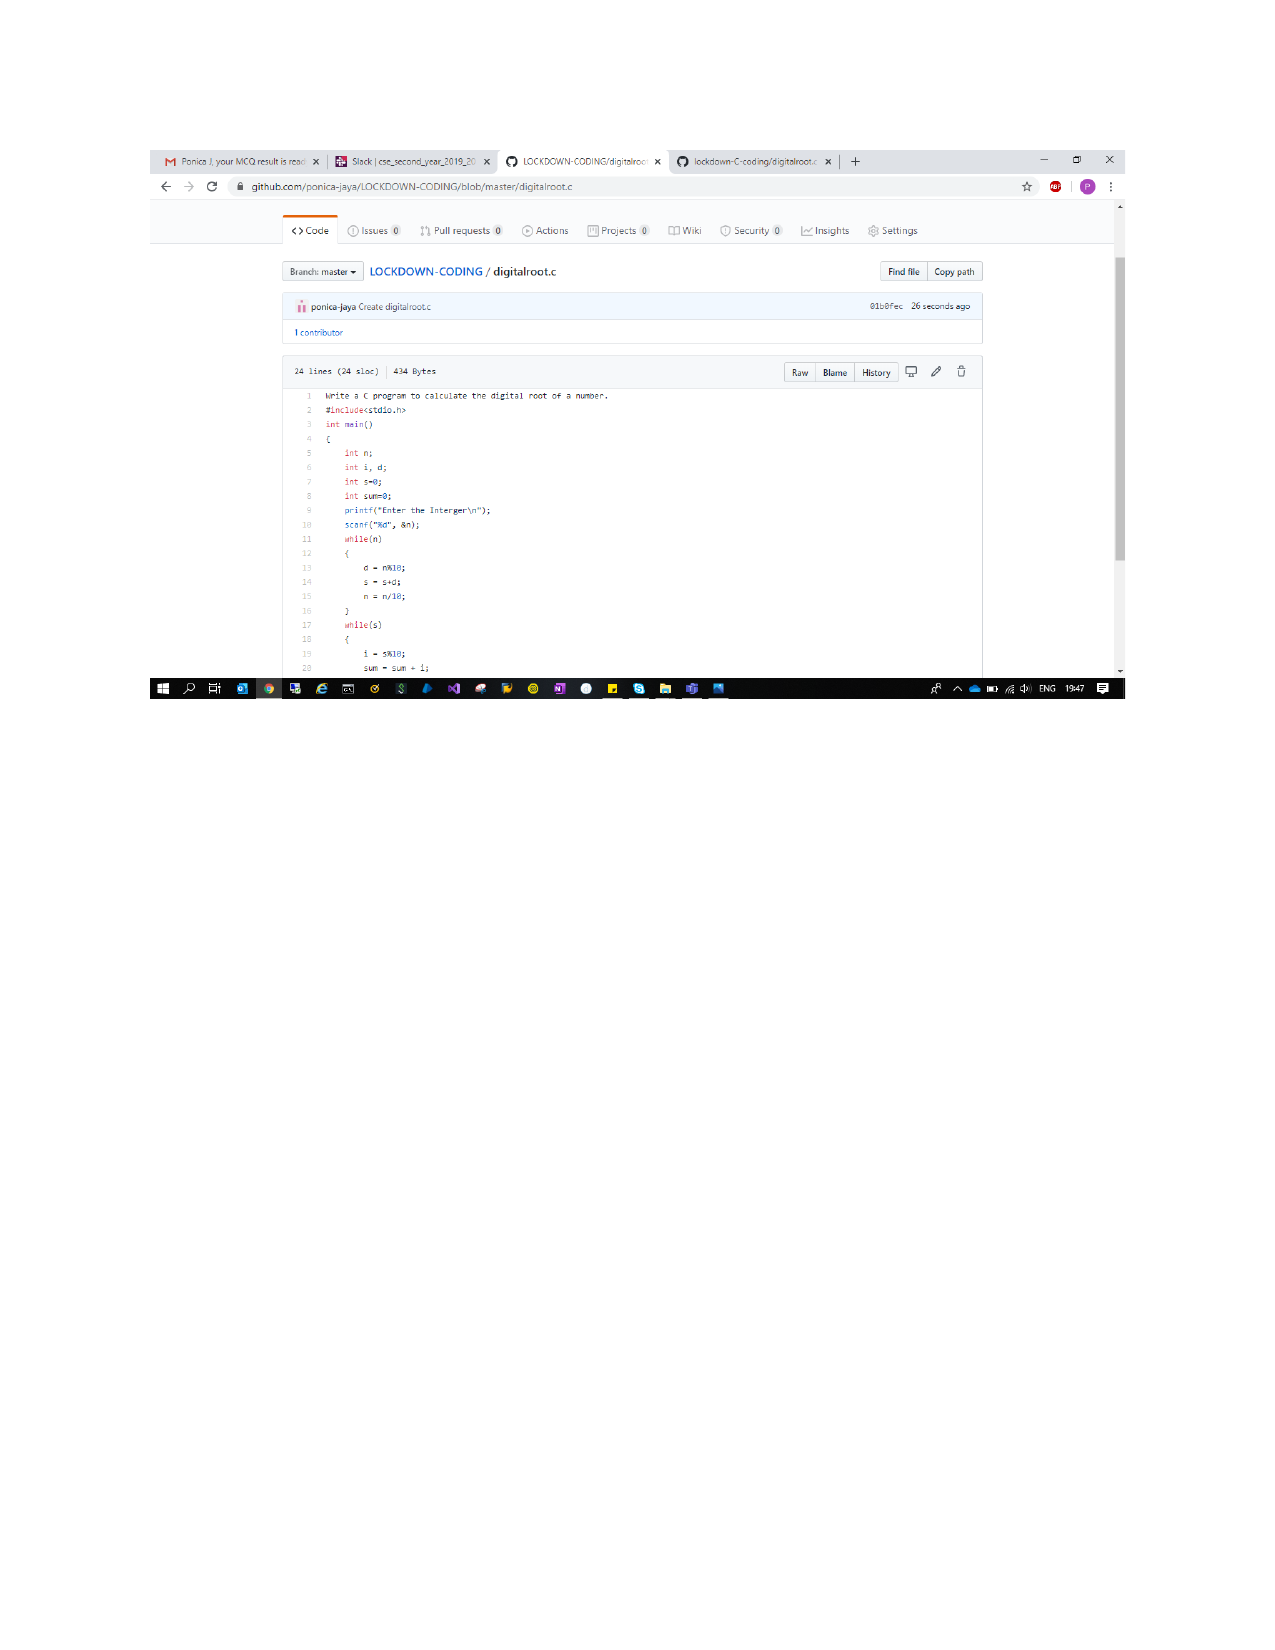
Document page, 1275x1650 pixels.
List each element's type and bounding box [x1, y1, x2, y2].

picture [150, 150, 1125, 699]
